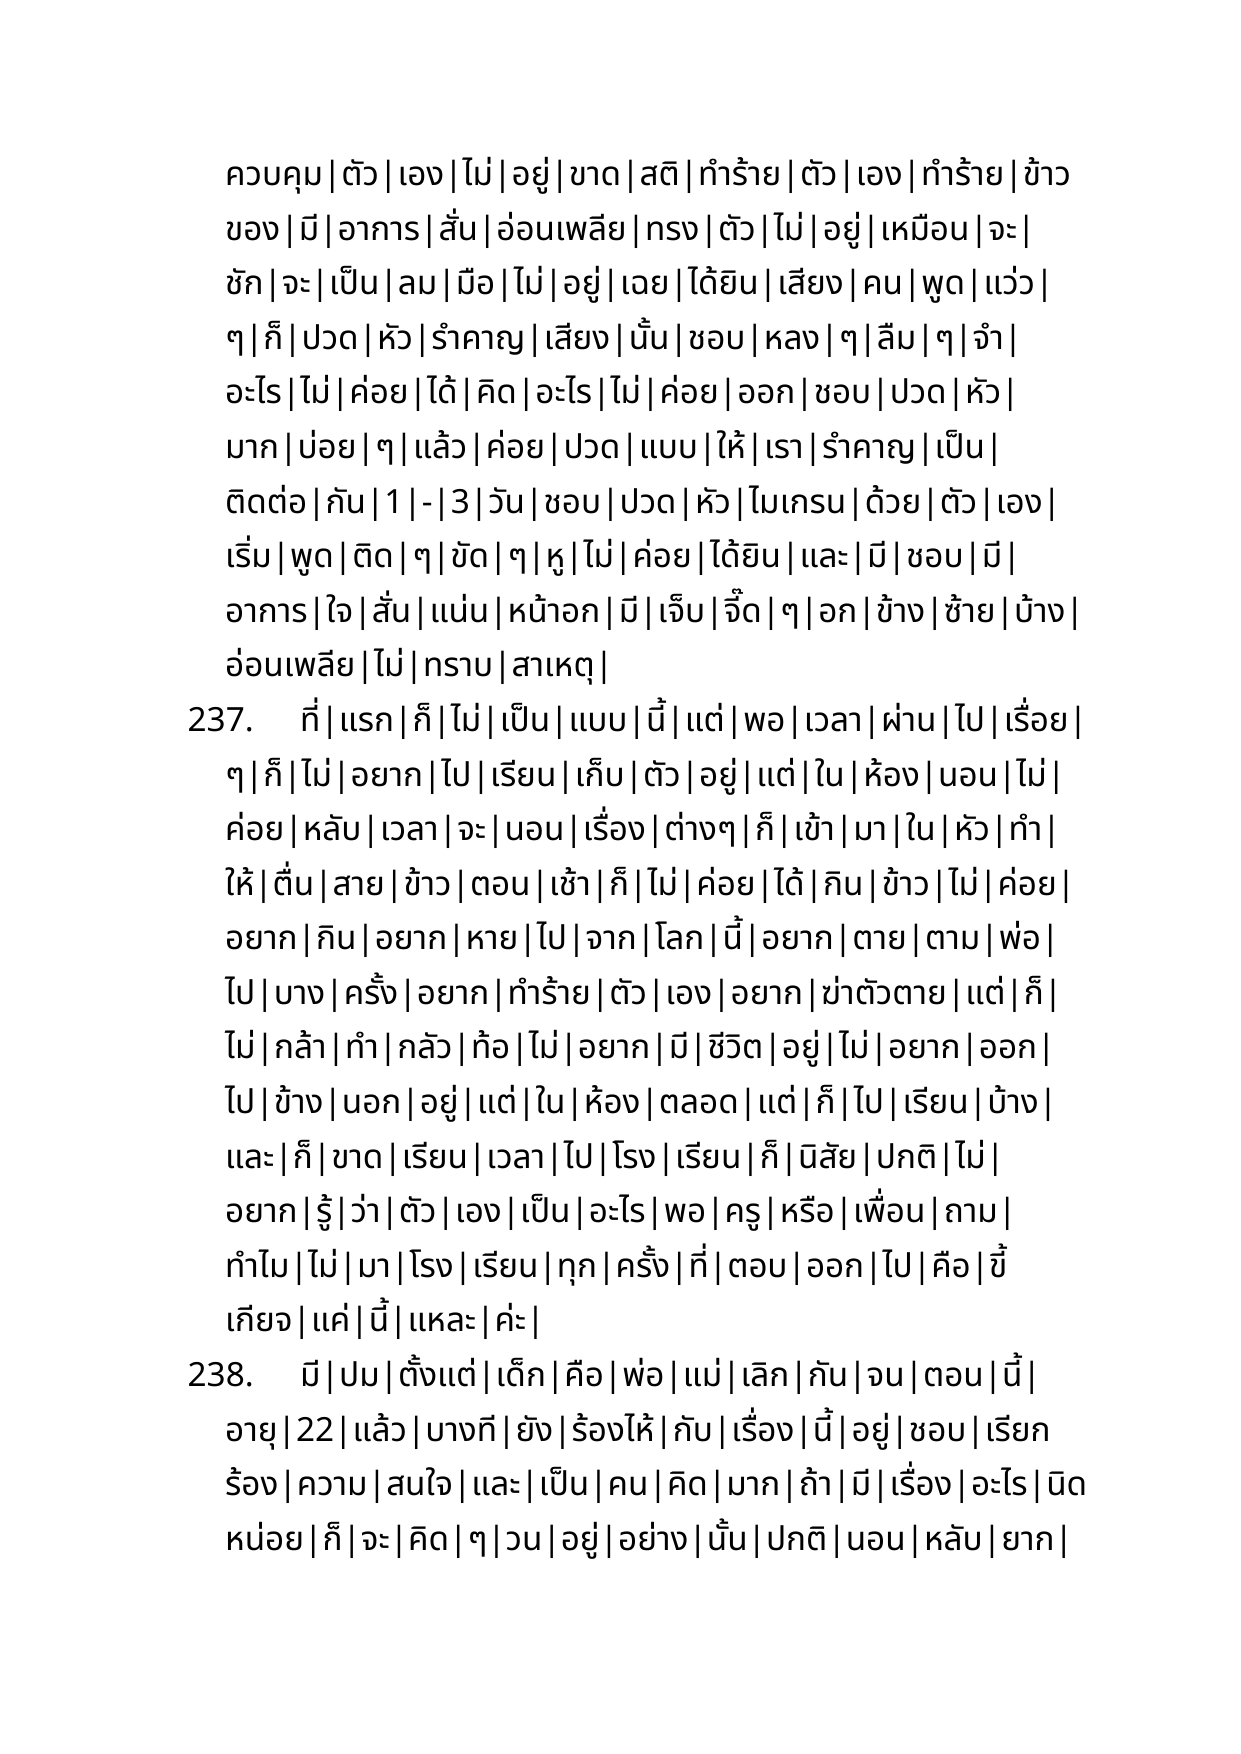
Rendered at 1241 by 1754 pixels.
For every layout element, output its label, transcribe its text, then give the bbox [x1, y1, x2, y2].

list ที่|แรก|ก็|ไม่|เป็น|แบบ|นี้|แต่|พอ|เวลา|ผ่าน|ไป|เรื่อย|ๆ|ก็|ไม่|อยาก|ไป|เรียน|เก็บ|ตัว|อยู่|แต่|ใน|ห้อง|นอน|ไม่|ค่อย|หลับ|เวลา|จะ|นอน|เรื่อง|ต่างๆ|ก็|เข้า|มา|ใน|หัว|ทำ|ให้|ตื่น|สาย|ข้าว|ตอน|เช้า|ก็|ไม่|ค่อย|ได้|กิน|ข้าว|ไม่|ค่อย|อยาก|กิน|อยาก|หาย|ไป|จาก|โลก|นี้|อยาก|ตาย|ตาม|พ่อ|ไป|บาง|ครั้ง|อยาก|ทำร้าย|ตัว|เอง|อยาก|ฆ่าตัวตาย|แต่|ก็|ไม่|กล้า|ทำ|กลัว|ท้อ|ไม่|อยาก|มี|ชีวิต|อยู่|ไม่|อยาก|ออก|ไป|ข้าง|นอก|อยู่|แต่|ใน|ห้อง|ตลอด|แต่|ก็|ไป|เรียน|บ้าง|และ|ก็|ขาด|เรียน|เวลา|ไป|โรง|เรียน|ก็|นิสัย|ปกติ|ไม่|อยาก|รู้|ว่า|ตัว|เอง|เป็น|อะไร|พอ|ครู|หรือ|เพื่อน|ถาม|ทำไม|ไม่|มา|โรง|เรียน|ทุก|ครั้ง|ที่|ตอบ|ออก|ไป|คือ|ขี้เกียจ|แค่|นี้|แหละ|ค่ะ| [187, 696, 1090, 1347]
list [187, 1351, 1090, 1565]
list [187, 150, 1090, 692]
